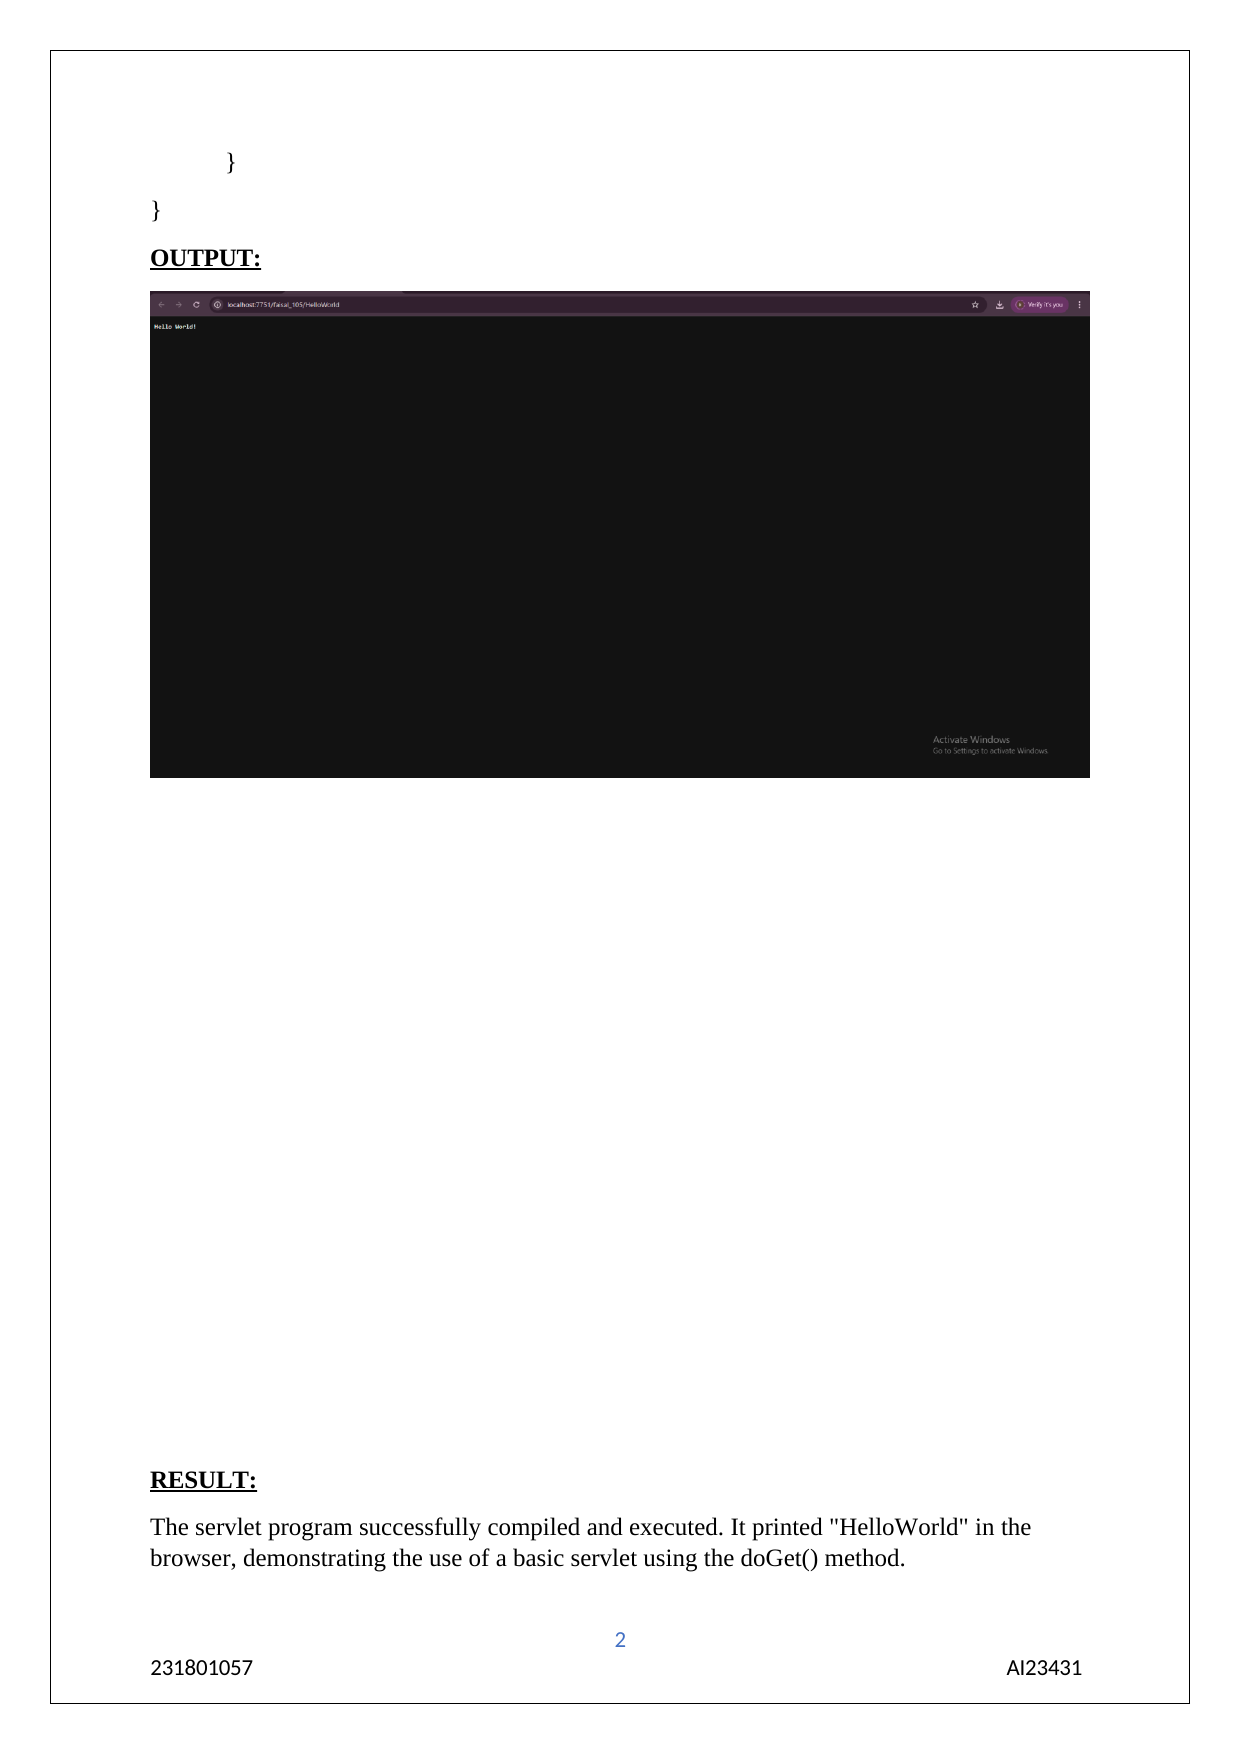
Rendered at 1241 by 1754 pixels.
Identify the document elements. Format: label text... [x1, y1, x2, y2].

picture [150, 291, 1090, 778]
text The servlet program successfully compiled and executed. It printed "HelloWorld" in the browser, demonstrating the use of a basic servlet using the doGet() method. [150, 1512, 1112, 1572]
text } [225, 147, 1181, 176]
text } [150, 195, 1181, 224]
subtitle OUTPUT: [150, 243, 1181, 272]
text RESULT: [150, 1465, 1181, 1494]
